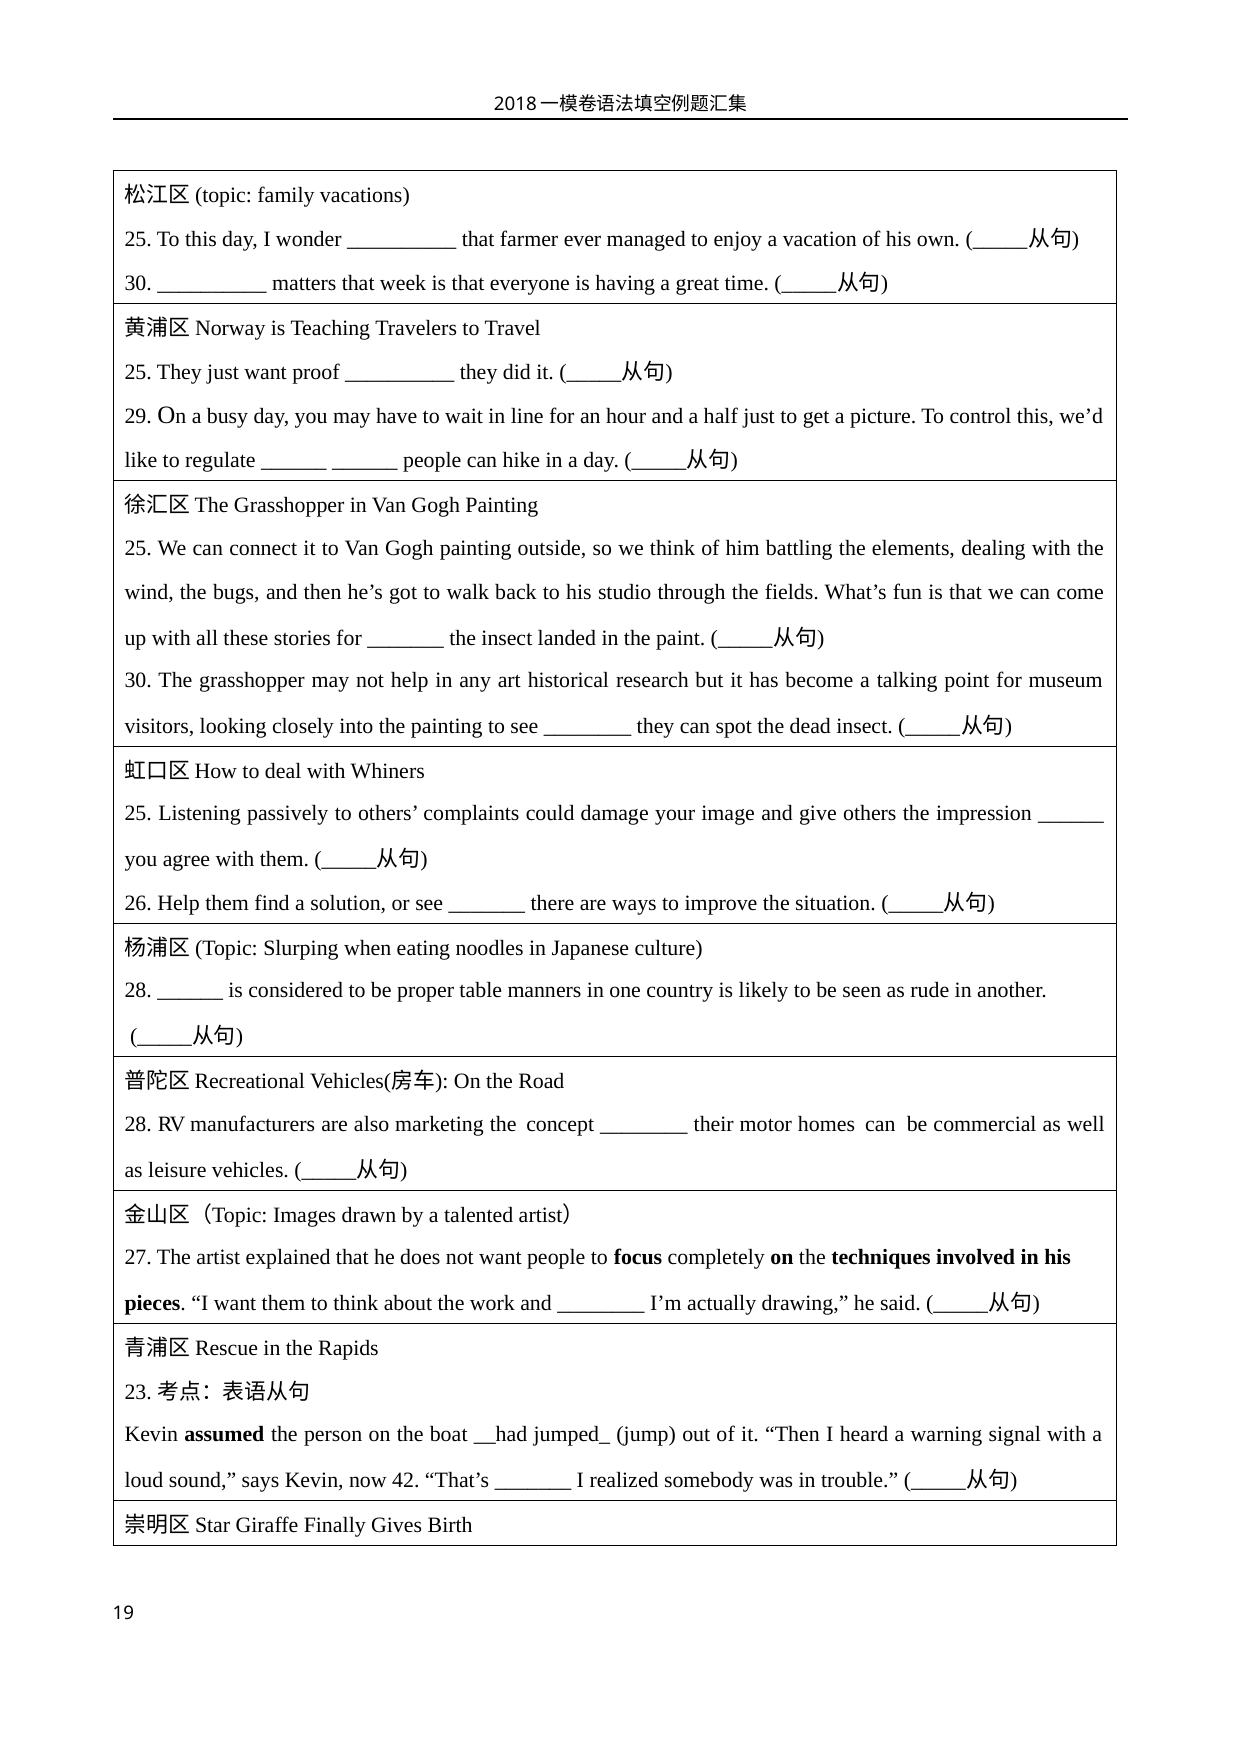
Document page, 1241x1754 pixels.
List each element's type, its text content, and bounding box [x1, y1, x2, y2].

table_cell 金山区（Topic: Images drawn by a talented artist） 27. The artist explained that he does not want people to focus completely on the techniques involved in his pieces. “I want them to think about the work and ________ I’m actually drawing,” he said. (_____从句) [114, 1191, 1116, 1323]
table_cell 普陀区Recreational Vehicles(房车): On the Road 28. RV manufacturers are also marketing the concept ________ their motor homes can be commercial as well as leisure vehicles. (_____从句) [114, 1057, 1116, 1189]
table_header 松江区 (topic: family vacations) 25. To this day, I wonder __________ that farmer ever managed to enjoy a vacation of his own. (_____从句) 30. __________ matters that week is that everyone is having a great time. (_____从句) [114, 171, 1116, 303]
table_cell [114, 1501, 1116, 1545]
table_cell 杨浦区 (Topic: Slurping when eating noodles in Japanese culture) 28. ______ is considered to be proper table manners in one country is likely to be seen as rude in another. (_____从句) [114, 924, 1116, 1056]
table_cell 徐汇区The Grasshopper in Van Gogh Painting 25. We can connect it to Van Gogh painting outside, so we think of him battling the elements, dealing with the wind, the bugs, and then he’s got to walk back to his studio through the fields. What’s fun is that we can come up with all these stories for _______ the insect landed in the paint. (_____从句) 30. The grasshopper may not help in any art historical research but it has become a talking point for museum visitors, looking closely into the painting to see ________ they can spot the dead insect. (_____从句) [114, 481, 1116, 746]
table_cell 虹口区How to deal with Whiners 25. Listening passively to others’ complaints could damage your image and give others the impression ______ you agree with them. (_____从句) 26. Help them find a solution, or see _______ there are ways to improve the situation. (_____从句) [114, 747, 1116, 923]
table_cell 青浦区 Rescue in the Rapids 23. 考点：表语从句 Kevin assumed the person on the boat __had jumped_ (jump) out of it. “Then I heard a warning signal with a loud sound,” says Kevin, now 42. “That’s _______ I realized somebody was in trouble.” (_____从句) [114, 1324, 1116, 1500]
table_cell 黄浦区 Norway is Teaching Travelers to Travel 25. They just want proof __________ they did it. (_____从句) 29. On a busy day, you may have to wait in line for an hour and a half just to get a picture. To control this, we’d like to regulate ______ ______ people can hike in a day. (_____从句) [114, 304, 1116, 480]
